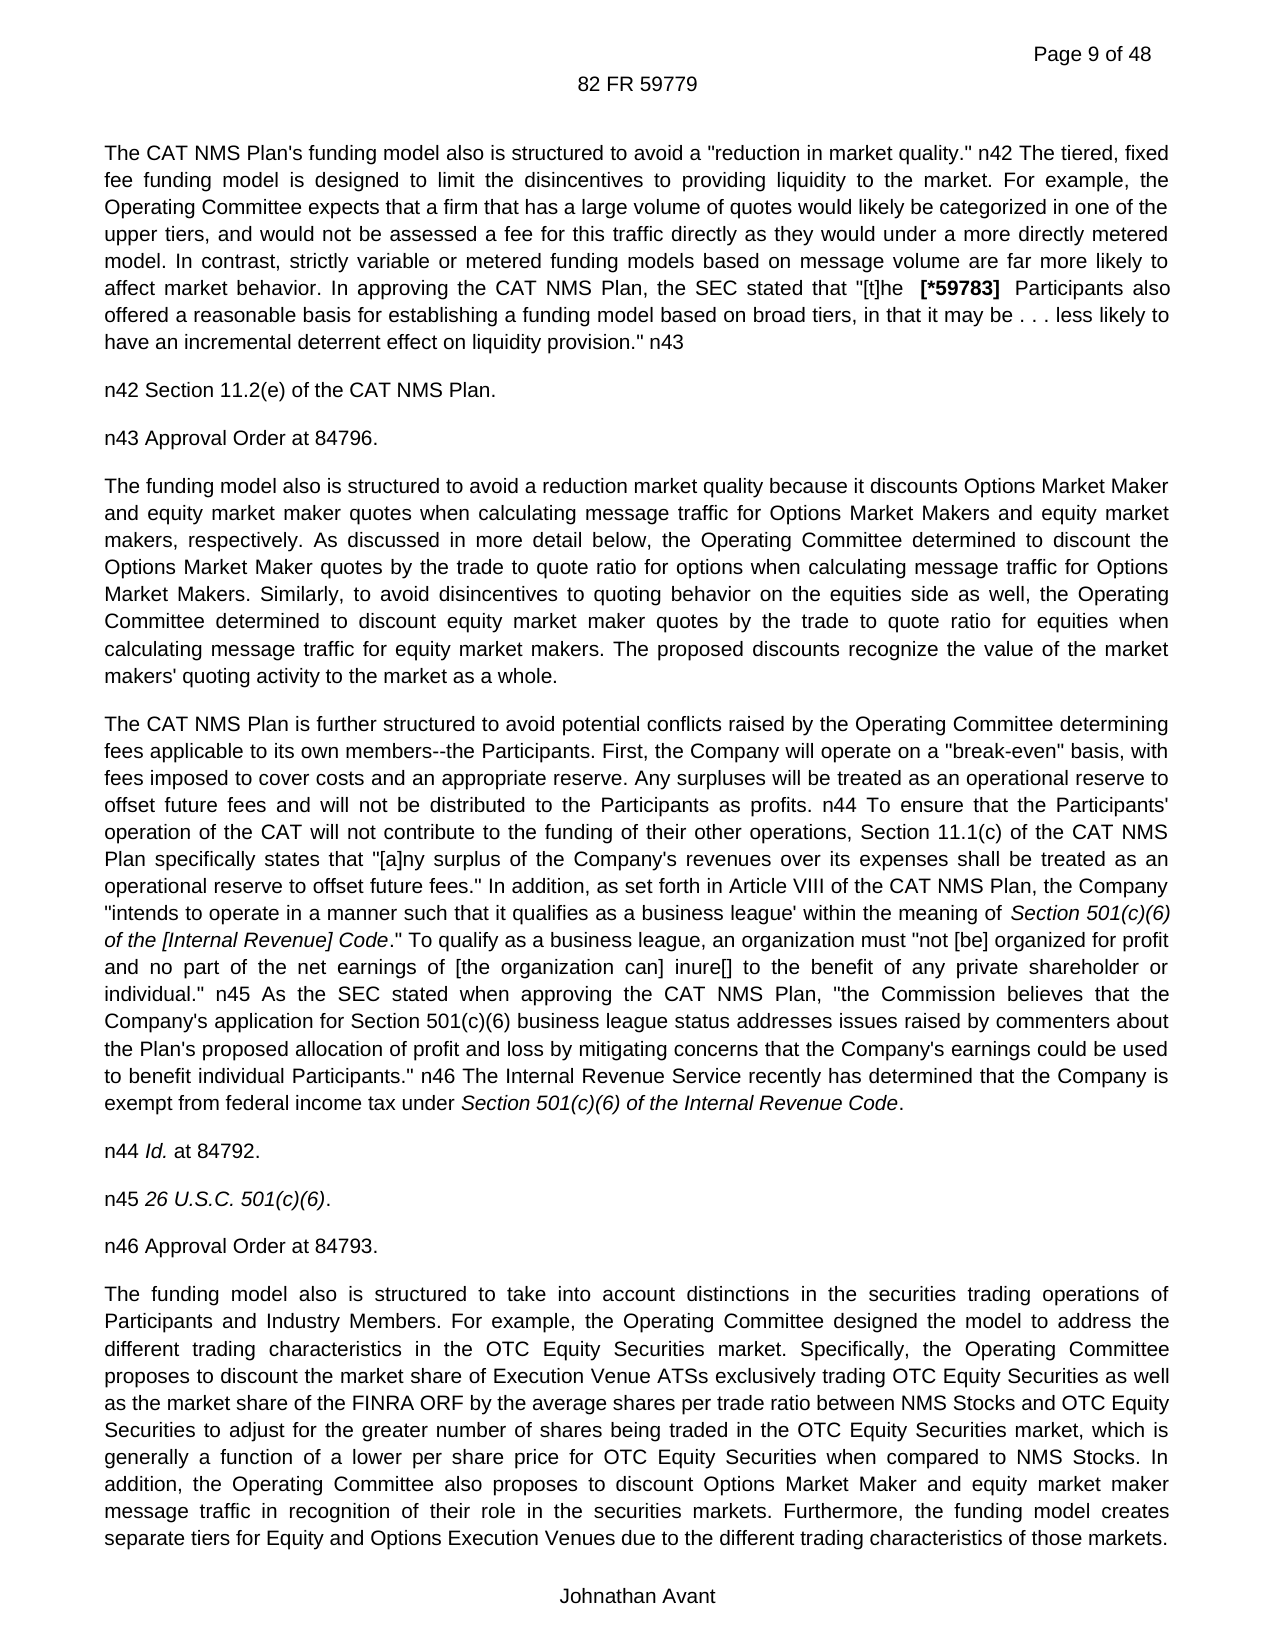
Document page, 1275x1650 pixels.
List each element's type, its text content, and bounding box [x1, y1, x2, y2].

text The CAT NMS Plan is further structured to avoid potential conflicts raised by the Operating Committee determining fees applicable to its own members--the Participants. First, the Company will operate on a "break-even" basis, with fees imposed to cover costs and an appropriate reserve. Any surpluses will be treated as an operational reserve to offset future fees and will not be distributed to the Participants as profits. n44 To ensure that the Participants' operation of the CAT will not contribute to the funding of their other operations, Section 11.1(c) of the CAT NMS Plan specifically states that "[a]ny surplus of the Company's revenues over its expenses shall be treated as an operational reserve to offset future fees." In addition, as set forth in Article VIII of the CAT NMS Plan, the Company "intends to operate in a manner such that it qualifies as a business league' within the meaning of Section 501(c)(6) of the [Internal Revenue] Code." To qualify as a business league, an organization must "not [be] organized for profit and no part of the net earnings of [the organization can] inure[] to the benefit of any private shareholder or individual." n45 As the SEC stated when approving the CAT NMS Plan, "the Commission believes that the Company's application for Section 501(c)(6) business league status addresses issues raised by commenters about the Plan's proposed allocation of profit and loss by mitigating concerns that the Company's earnings could be used to benefit individual Participants." n46 The Internal Revenue Service recently has determined that the Company is exempt from federal income tax under Section 501(c)(6) of the Internal Revenue Code. [104, 708, 1171, 1114]
text The funding model also is structured to take into account distinctions in the securities trading operations of Participants and Industry Members. For example, the Operating Committee designed the model to address the different trading characteristics in the OTC Equity Securities market. Specifically, the Operating Committee proposes to discount the market share of Execution Venue ATSs exclusively trading OTC Equity Securities as well as the market share of the FINRA ORF by the average shares per trade ratio between NMS Stocks and OTC Equity Securities to adjust for the greater number of shares being traded in the OTC Equity Securities market, which is generally a function of a lower per share price for OTC Equity Securities when compared to NMS Stocks. In addition, the Operating Committee also proposes to discount Options Market Maker and equity market maker message traffic in recognition of their role in the securities markets. Furthermore, the funding model creates separate tiers for Equity and Options Execution Venues due to the different trading characteristics of those markets. [104, 1279, 1171, 1550]
text n42 Section 11.2(e) of the CAT NMS Plan. [104, 375, 1171, 402]
text n44 Id. at 84792. [104, 1135, 1171, 1162]
text The CAT NMS Plan's funding model also is structured to avoid a "reduction in market quality." n42 The tiered, fixed fee funding model is designed to limit the disincentives to providing liquidity to the market. For example, the Operating Committee expects that a firm that has a large volume of quotes would likely be categorized in one of the upper tiers, and would not be assessed a fee for this traffic directly as they would under a more directly metered model. In contrast, strictly variable or metered funding models based on message volume are far more likely to affect market behavior. In approving the CAT NMS Plan, the SEC stated that "[t]he [*59783] Participants also offered a reasonable basis for establishing a funding model based on broad tiers, in that it may be . . . less likely to have an incremental deterrent effect on liquidity provision." n43 [104, 137, 1171, 354]
text n43 Approval Order at 84796. [104, 423, 1171, 450]
text n45 26 U.S.C. 501(c)(6). [104, 1183, 1171, 1210]
text n46 Approval Order at 84793. [104, 1231, 1171, 1258]
text The funding model also is structured to avoid a reduction market quality because it discounts Options Market Maker and equity market maker quotes when calculating message traffic for Options Market Makers and equity market makers, respectively. As discussed in more detail below, the Operating Committee determined to discount the Options Market Maker quotes by the trade to quote ratio for options when calculating message traffic for Options Market Makers. Similarly, to avoid disincentives to quoting behavior on the equities side as well, the Operating Committee determined to discount equity market maker quotes by the trade to quote ratio for equities when calculating message traffic for equity market makers. The proposed discounts recognize the value of the market makers' quoting activity to the market as a whole. [104, 471, 1171, 687]
